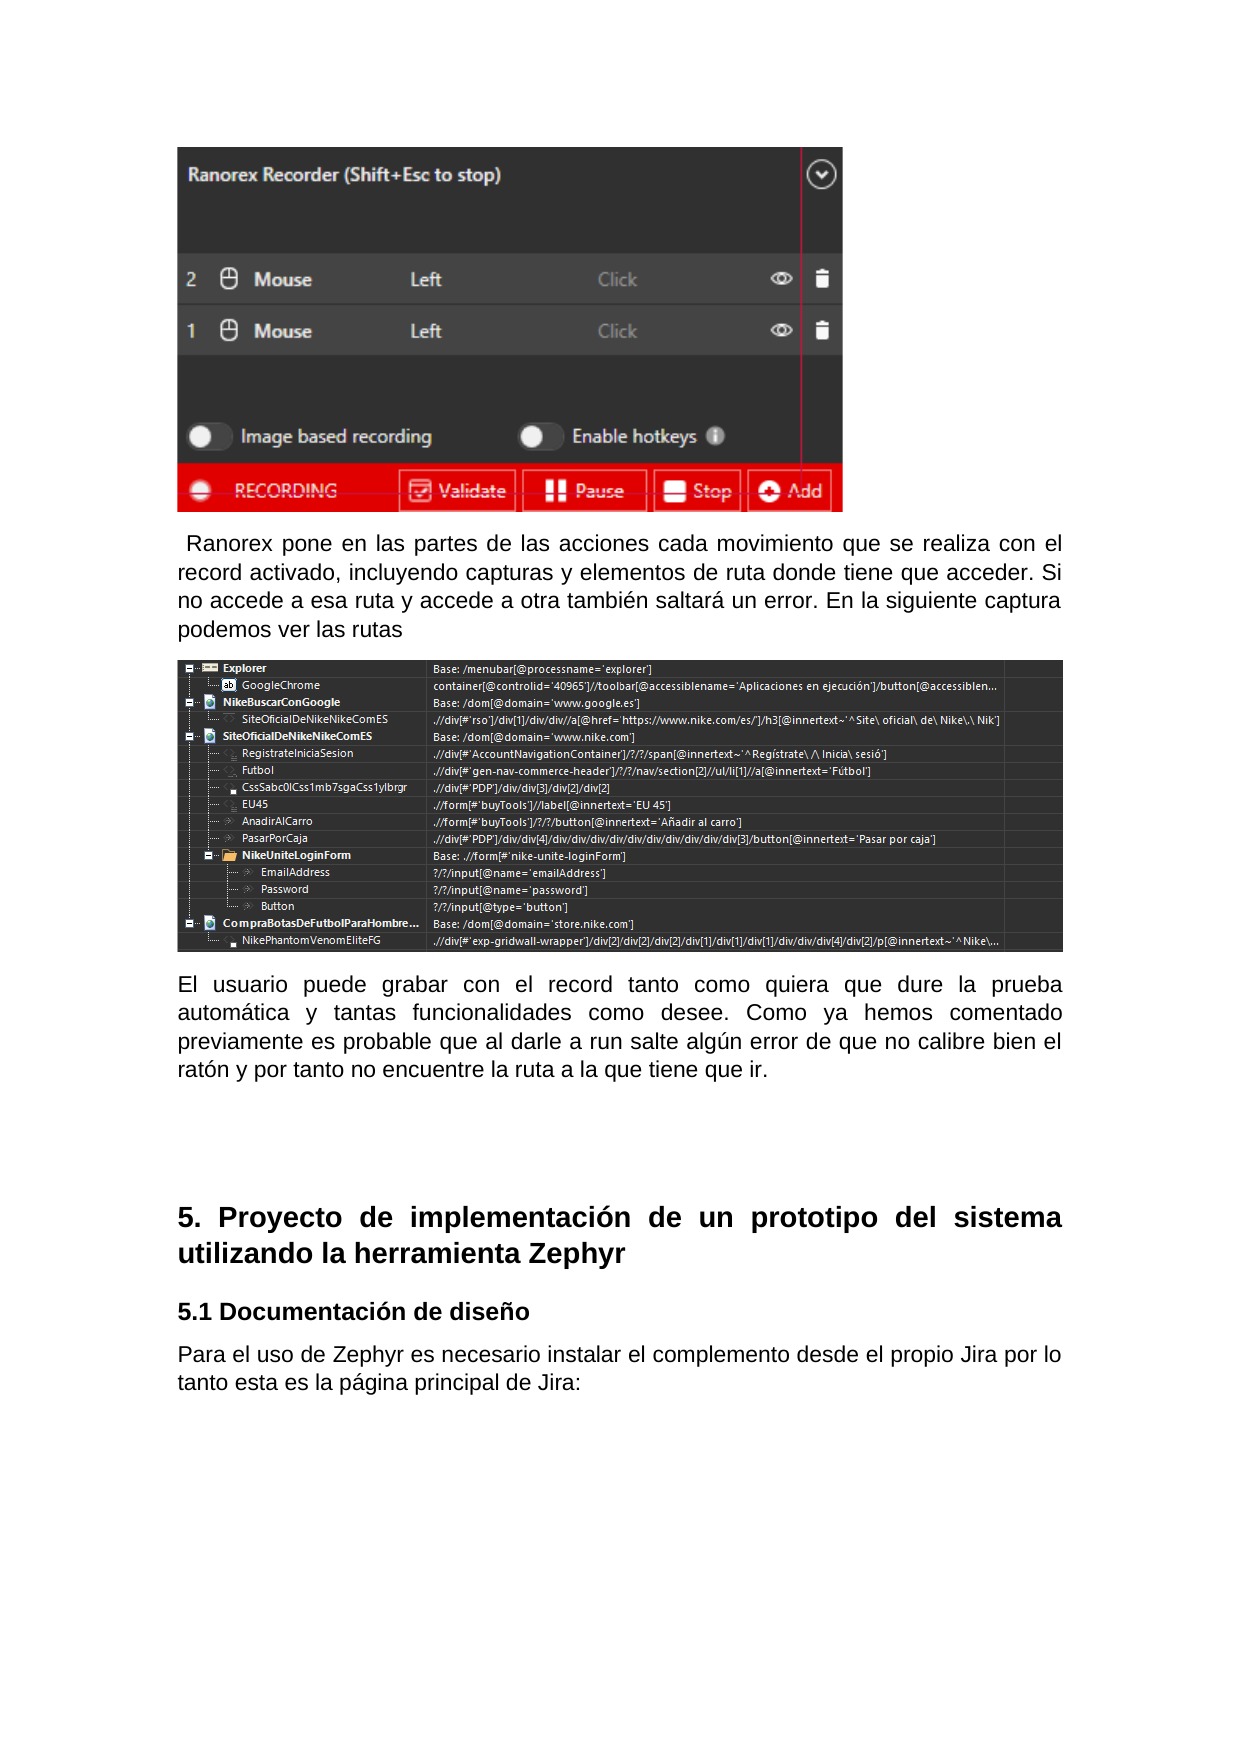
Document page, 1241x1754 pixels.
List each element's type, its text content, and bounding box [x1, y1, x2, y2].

text Para el uso de Zephyr es necesario instalar el complemento desde el propio Jira por lo tanto esta es la página principal de Jira: [177, 1341, 1063, 1395]
text El usuario puede grabar con el record tanto como quiera que dure la prueba automática y tantas funcionalidades como desee. Como ya hemos comentado previamente es probable que al darle a run salte algún error de que no calibre bien el ratón y por tanto no encuentre la ruta a la que tiene que ir. [177, 971, 1063, 1082]
subtitle 5. Proyecto de implementación de un prototipo del sistema utilizando la herramienta Zephyr [177, 1200, 1063, 1269]
text Ranorex pone en las partes de las acciones cada movimiento que se realiza con el record activado, incluyendo capturas y elementos de ruta donde tiene que acceder. Si no accede a esa ruta y accede a otra también saltará un error. En la siguiente captura podemos ver las rutas [177, 530, 1063, 642]
subtitle 5.1 Documentación de diseño [177, 1297, 1063, 1326]
picture [177, 660, 1063, 952]
picture [177, 147, 843, 512]
